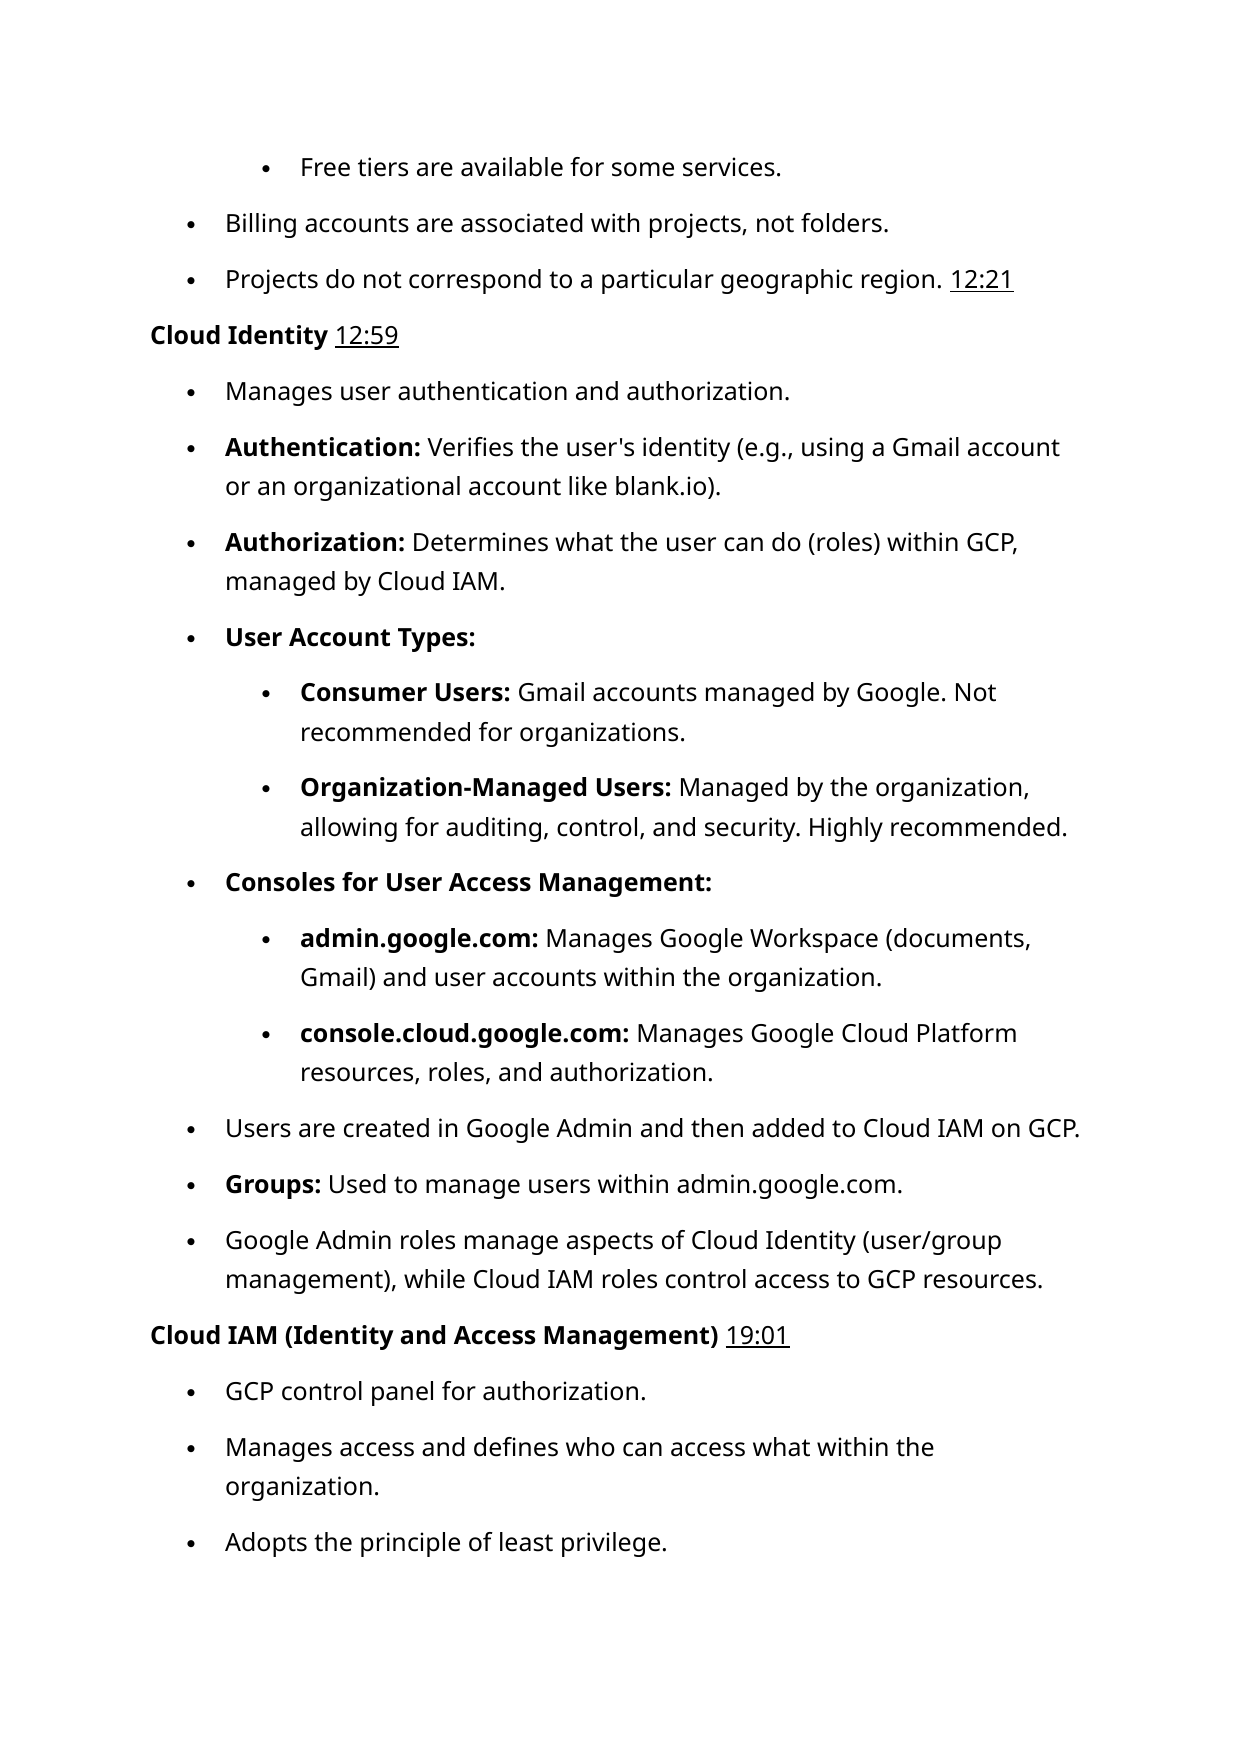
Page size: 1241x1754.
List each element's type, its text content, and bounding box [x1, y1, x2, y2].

list Consoles for User Access Management: [187, 865, 1090, 899]
list Authorization: Determines what the user can do (roles) within GCP, managed by Cloud IAM. [187, 524, 1090, 597]
list Projects do not correspond to a particular geographic region. 12:21 [187, 262, 1090, 296]
list Google Admin roles manage aspects of Cloud Identity (user/group management), while Cloud IAM roles control access to GCP resources. [187, 1222, 1090, 1296]
list Adopts the principle of least privilege. [187, 1524, 1090, 1558]
list Groups: Used to manage users within admin.google.com. [187, 1167, 1090, 1201]
list Organization-Managed Users: Managed by the organization, allowing for auditing, control, and security. Highly recommended. [262, 770, 1090, 843]
list Authentication: Verifies the user's identity (e.g., using a Gmail account or an organizational account like blank.io). [187, 429, 1090, 502]
text Cloud IAM (Identity and Access Management) 19:01 [150, 1317, 1090, 1352]
list Consumer Users: Gmail accounts managed by Google. Not recommended for organizations. [262, 675, 1090, 748]
list GCP control panel for authorization. [187, 1373, 1090, 1407]
list Billing accounts are associated with projects, not folders. [187, 206, 1090, 240]
text Cloud Identity 12:59 [150, 317, 1090, 352]
list Users are created in Google Admin and then added to Cloud IAM on GCP. [187, 1111, 1090, 1145]
list User Account Types: [187, 619, 1090, 653]
list console.cloud.google.com: Manages Google Cloud Platform resources, roles, and authorization. [262, 1016, 1090, 1089]
list Manages access and defines who can access what within the organization. [187, 1429, 1090, 1502]
list Manages user authentication and authorization. [187, 373, 1090, 407]
list admin.google.com: Manages Google Workspace (documents, Gmail) and user accounts within the organization. [262, 921, 1090, 994]
list Free tiers are available for some services. [262, 150, 1090, 184]
